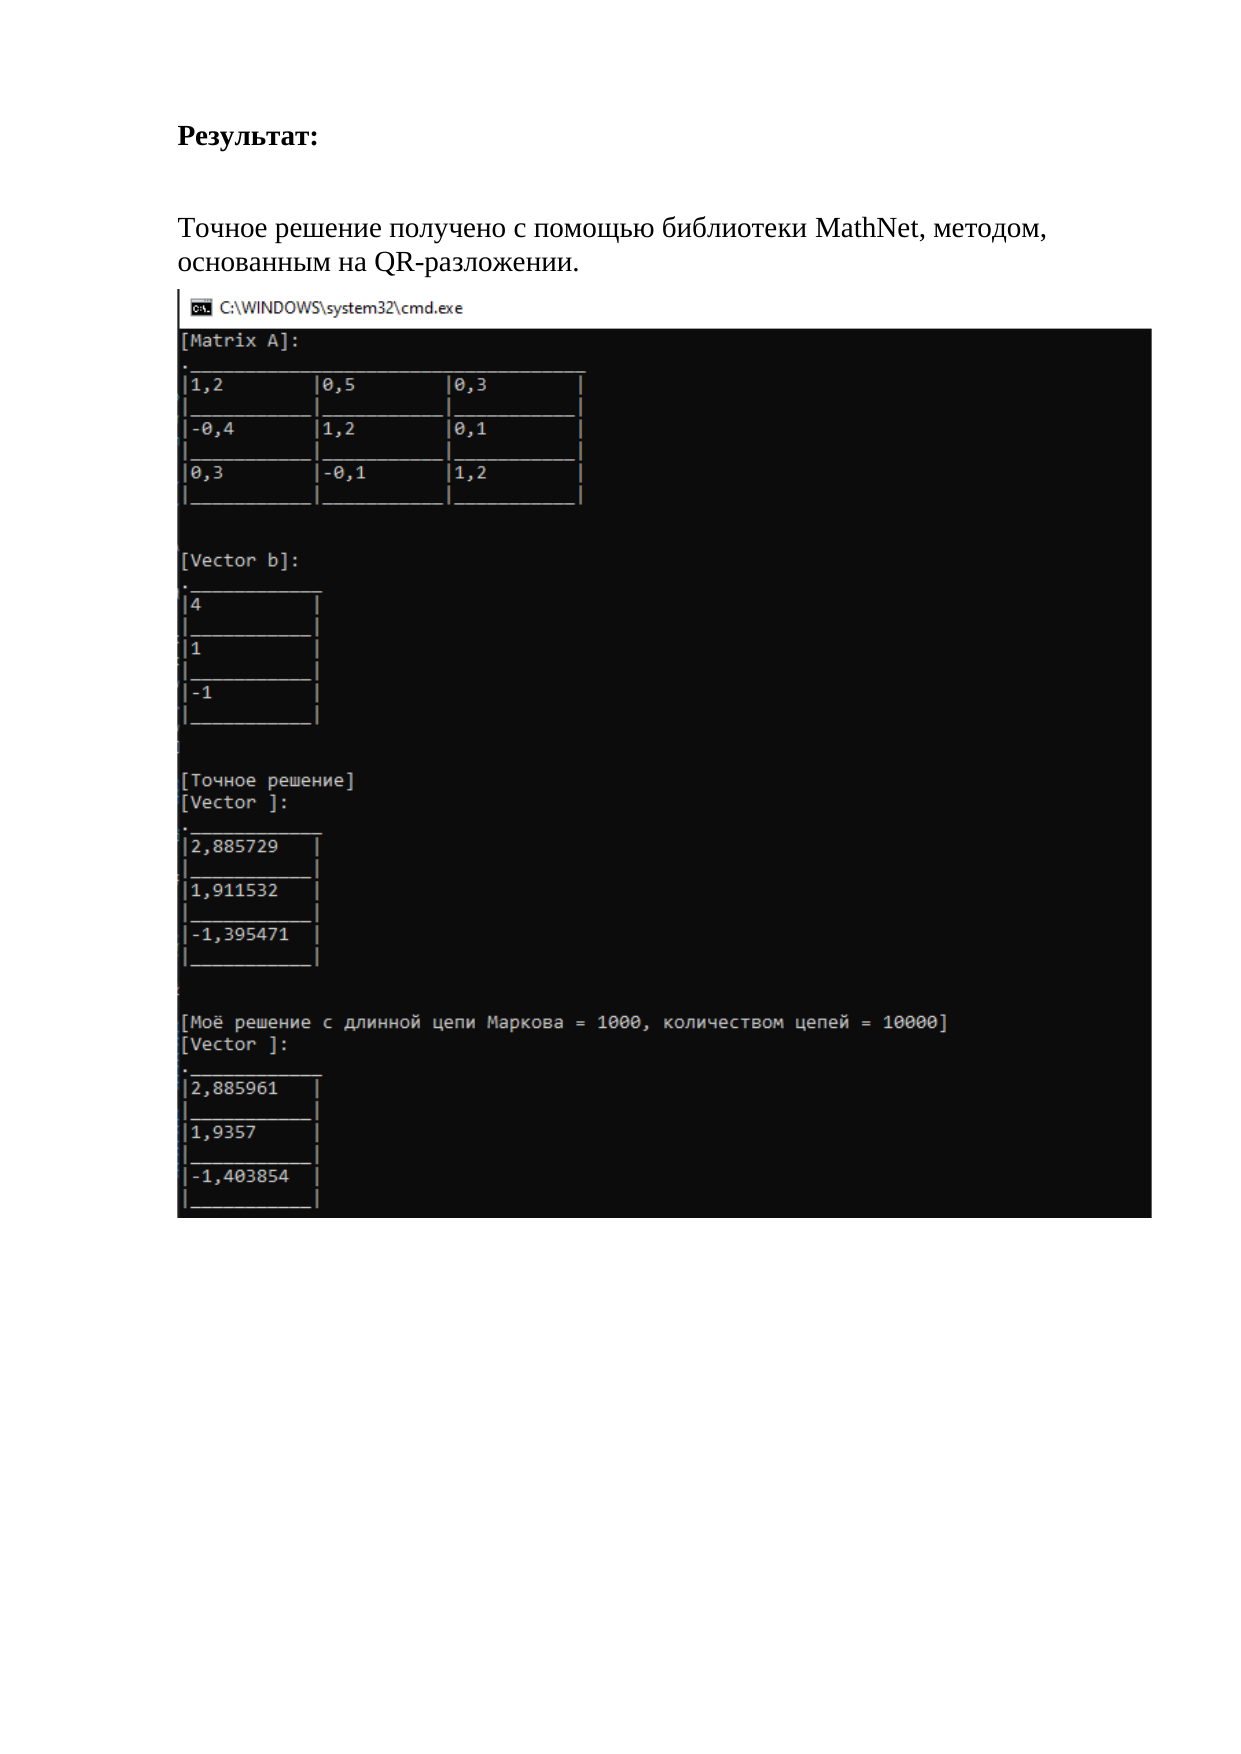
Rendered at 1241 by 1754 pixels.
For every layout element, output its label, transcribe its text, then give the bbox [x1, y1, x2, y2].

text Точное решение получено с помощью библиотеки MathNet, методом, основанным на QR-разложении. [177, 210, 1152, 277]
text Результат: [177, 118, 1152, 152]
picture [177, 289, 1152, 1218]
